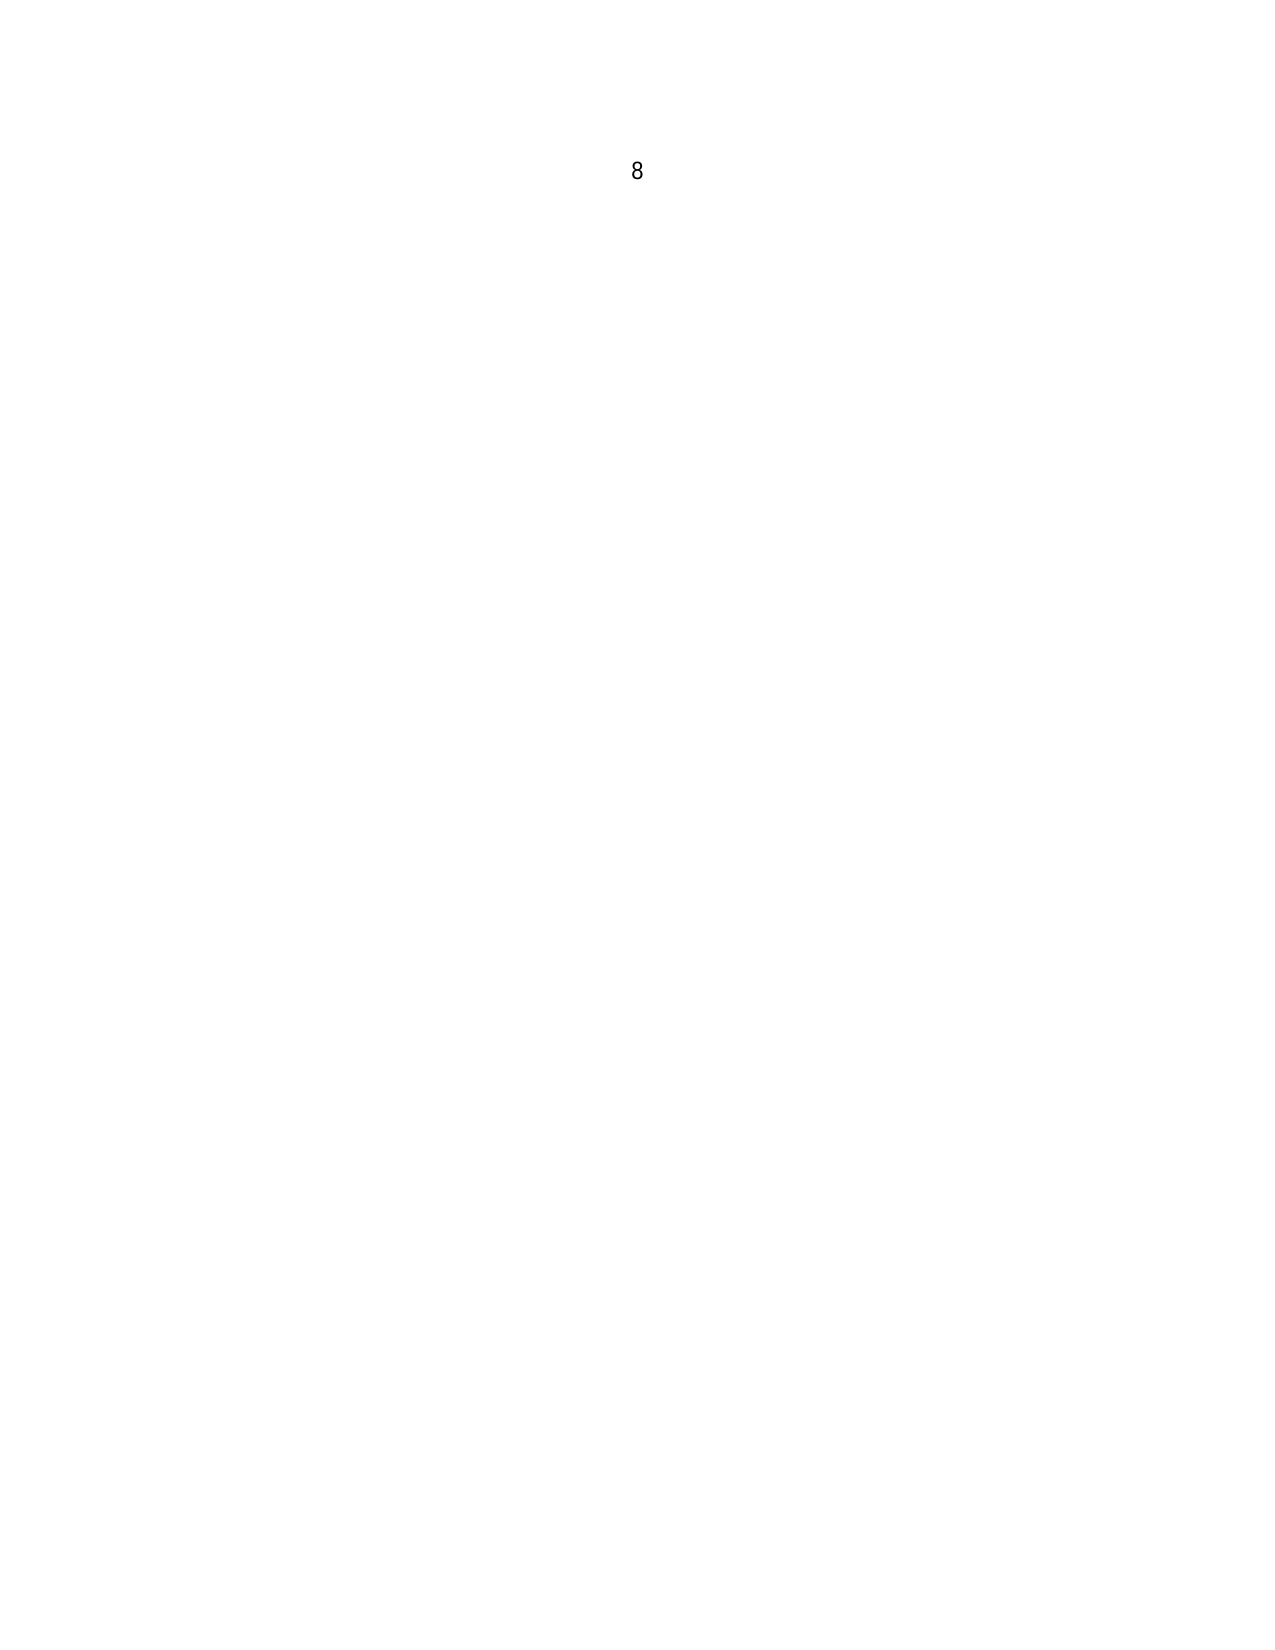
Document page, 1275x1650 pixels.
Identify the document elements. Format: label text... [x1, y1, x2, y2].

text 8 [631, 156, 1188, 185]
